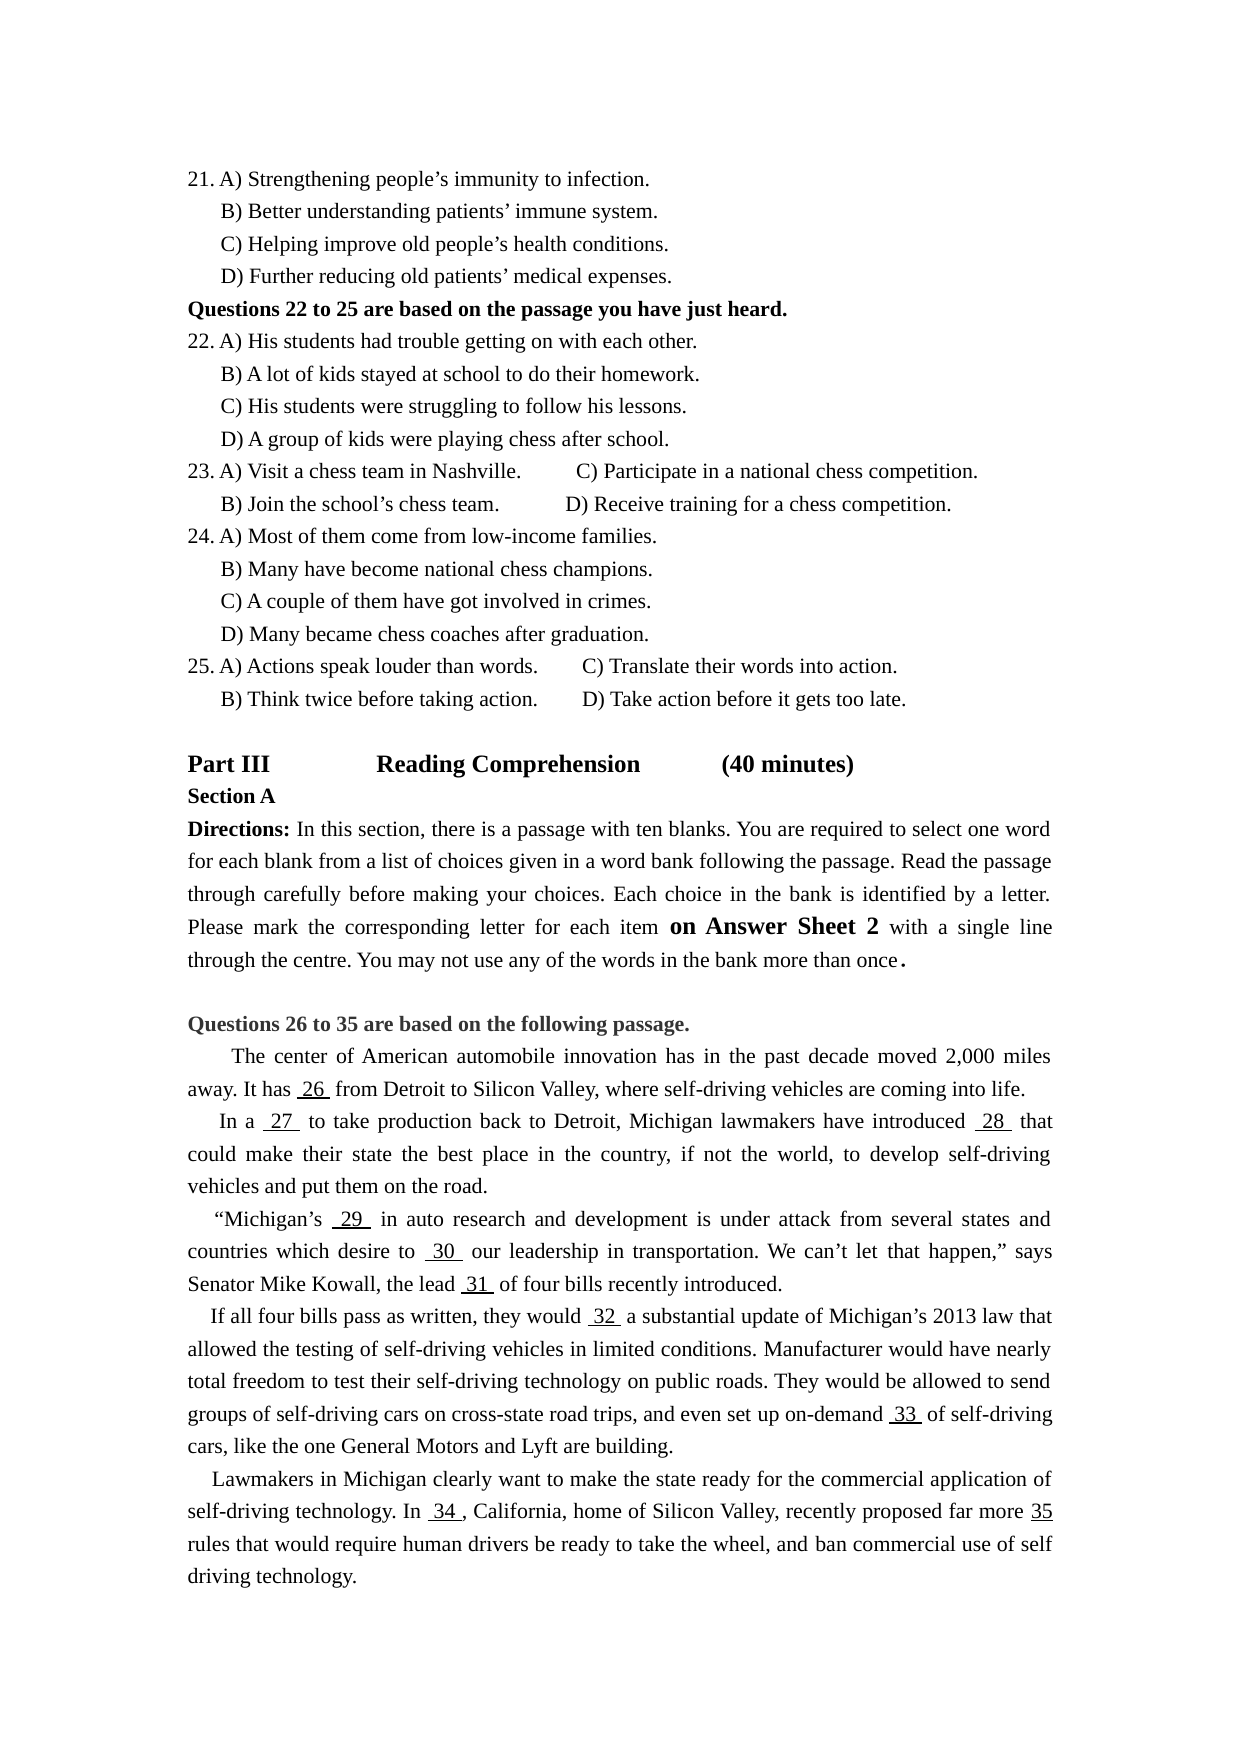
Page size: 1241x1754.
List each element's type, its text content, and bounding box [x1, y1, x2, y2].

text Questions 26 to 35 are based on the following passage. [187, 1007, 1053, 1039]
text 25. A) Actions speak louder than words. C) Translate their words into action. [187, 649, 1053, 682]
text 24. A) Most of them come from low-income families. [187, 519, 1053, 552]
text Directions: In this section, there is a passage with ten blanks. You are required to select one word for each blank from a list of choices given in a word bank following the passage. Read the passage through carefully before making your choices. Each choice in the bank is identified by a letter. Please mark the corresponding letter for each item on Answer Sheet 2 with a single line through the centre. You may not use any of the words in the bank more than once． [187, 812, 1053, 974]
text Lawmakers in Michigan clearly want to make the state ready for the commercial application of self-driving technology. In 34 , California, home of Silicon Valley, recently proposed far more 35 rules that would require human drivers be ready to take the wheel, and ban commercial use of self driving technology. [187, 1462, 1053, 1592]
text 22. A) His students had trouble getting on with each other. [187, 324, 1053, 357]
text Questions 22 to 25 are based on the passage you have just heard. [187, 292, 1053, 324]
text B) Better understanding patients’ immune system. [187, 194, 1053, 227]
text C) His students were struggling to follow his lessons. [187, 389, 1053, 422]
text B) A lot of kids stayed at school to do their homework. [187, 357, 1053, 389]
text In a 27 to take production back to Detroit, Michigan lawmakers have introduced 28 that could make their state the best place in the country, if not the world, to develop self-driving vehicles and put them on the road. [187, 1104, 1053, 1202]
text B) Join the school’s chess team. D) Receive training for a chess competition. [187, 487, 1053, 519]
text Section A [187, 779, 1053, 812]
text “Michigan’s 29 in auto research and development is under attack from several states and countries which desire to 30 our leadership in transportation. We can’t let that happen,” says Senator Mike Kowall, the lead 31 of four bills recently introduced. [187, 1202, 1053, 1299]
text B) Think twice before taking action. D) Take action before it gets too late. [187, 682, 1053, 714]
text D) Many became chess coaches after graduation. [187, 617, 1053, 649]
text C) A couple of them have got involved in crimes. [187, 584, 1053, 617]
text D) A group of kids were playing chess after school. [187, 422, 1053, 454]
text C) Helping improve old people’s health conditions. [187, 227, 1053, 259]
text Part III Reading Comprehension (40 minutes) [187, 747, 1053, 779]
text B) Many have become national chess champions. [187, 552, 1053, 584]
text D) Further reducing old patients’ medical expenses. [187, 259, 1053, 292]
text The center of American automobile innovation has in the past decade moved 2,000 miles away. It has 26 from Detroit to Silicon Valley, where self-driving vehicles are coming into life. [187, 1039, 1053, 1104]
text 23. A) Visit a chess team in Nashville. C) Participate in a national chess competition. [187, 454, 1053, 487]
text 21. A) Strengthening people’s immunity to infection. [187, 162, 1053, 194]
text If all four bills pass as written, they would 32 a substantial update of Michigan’s 2013 law that allowed the testing of self-driving vehicles in limited conditions. Manufacturer would have nearly total freedom to test their self-driving technology on public roads. They would be allowed to send groups of self-driving cars on cross-state road trips, and even set up on-demand 33 of self-driving cars, like the one General Motors and Lyft are building. [187, 1299, 1053, 1462]
